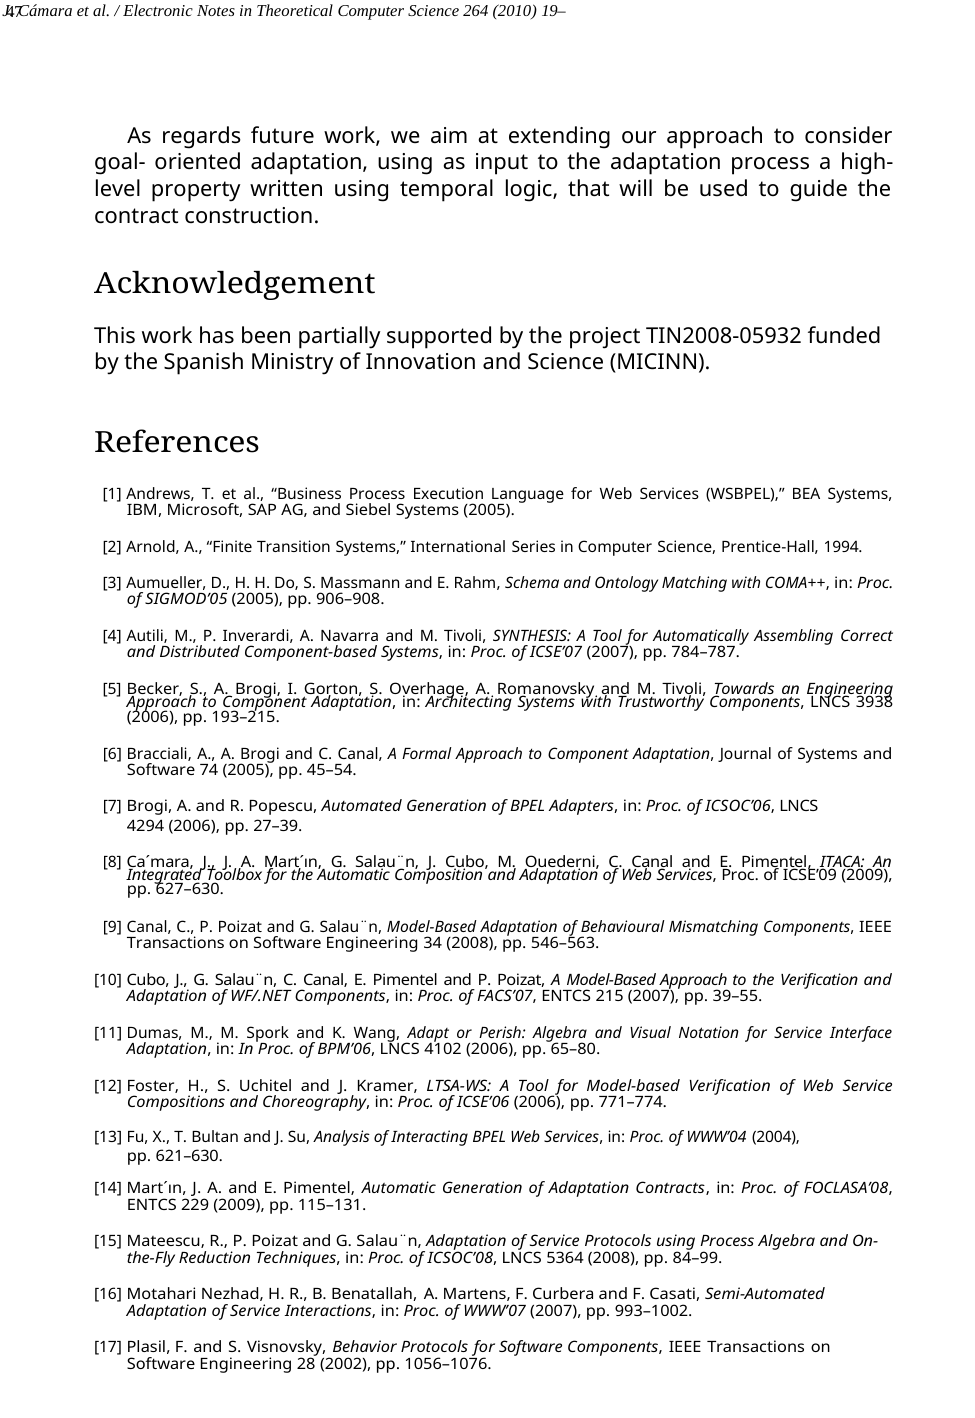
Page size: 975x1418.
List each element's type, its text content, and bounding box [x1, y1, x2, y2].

list Bracciali, A., A. Brogi and C. Canal, A Formal Approach to Component Adaptation, Journal of Systems and Software 74 (2005), pp. 45–54. [103, 746, 893, 780]
text This work has been partially supported by the project TIN2008-05932 funded by the Spanish Ministry of Innovation and Science (MICINN). [94, 323, 898, 376]
list Andrews, T. et al., “Business Process Execution Language for Web Services (WSBPEL),” BEA Systems, IBM, Microsoft, SAP AG, and Siebel Systems (2005). [102, 486, 893, 520]
text 4294 (2006), pp. 27–39. [127, 816, 904, 836]
text pp. 621–630. [127, 1146, 904, 1165]
list Autili, M., P. Inverardi, A. Navarra and M. Tivoli, SYNTHESIS: A Tool for Automatically Assembling Correct and Distributed Component-based Systems, in: Proc. of ICSE’07 (2007), pp. 784–787. [102, 628, 893, 662]
subtitle Acknowledgement [94, 262, 904, 302]
list Aumueller, D., H. H. Do, S. Massmann and E. Rahm, Schema and Ontology Matching with COMA++, in: Proc. of SIGMOD’05 (2005), pp. 906–908. [102, 575, 893, 609]
list Cubo, J., G. Salau¨n, C. Canal, E. Pimentel and P. Poizat, A Model-Based Approach to the Verification and Adaptation of WF/.NET Components, in: Proc. of FACS’07, ENTCS 215 (2007), pp. 39–55. [94, 972, 893, 1006]
subtitle References [94, 422, 904, 461]
list Arnold, A., “Finite Transition Systems,” International Series in Computer Science, Prentice-Hall, 1994. [102, 536, 904, 557]
list Becker, S., A. Brogi, I. Gorton, S. Overhage, A. Romanovsky and M. Tivoli, Towards an Engineering Approach to Component Adaptation, in: Architecting Systems with Trustworthy Components, LNCS 3938 (2006), pp. 193–215. [102, 683, 893, 727]
list Canal, C., P. Poizat and G. Salau¨n, Model-Based Adaptation of Behavioural Mismatching Components, IEEE Transactions on Software Engineering 34 (2008), pp. 546–563. [103, 918, 893, 953]
list Fu, X., T. Bultan and J. Su, Analysis of Interacting BPEL Web Services, in: Proc. of WWW’04 (2004), [94, 1128, 904, 1146]
list Motahari Nezhad, H. R., B. Benatallah, A. Martens, F. Curbera and F. Casati, Semi-Automated Adaptation of Service Interactions, in: Proc. of WWW’07 (2007), pp. 993–1002. [94, 1286, 893, 1321]
list Mart´ın, J. A. and E. Pimentel, Automatic Generation of Adaptation Contracts, in: Proc. of FOCLASA’08, ENTCS 229 (2009), pp. 115–131. [94, 1180, 893, 1214]
list Foster, H., S. Uchitel and J. Kramer, LTSA-WS: A Tool for Model-based Verification of Web Service Compositions and Choreography, in: Proc. of ICSE’06 (2006), pp. 771–774. [94, 1078, 893, 1112]
list Plasil, F. and S. Visnovsky, Behavior Protocols for Software Components, IEEE Transactions on Software Engineering 28 (2002), pp. 1056–1076. [94, 1339, 893, 1374]
list Brogi, A. and R. Popescu, Automated Generation of BPEL Adapters, in: Proc. of ICSOC’06, LNCS [103, 796, 904, 816]
list Mateescu, R., P. Poizat and G. Salau¨n, Adaptation of Service Protocols using Process Algebra and On-the-Fly Reduction Techniques, in: Proc. of ICSOC’08, LNCS 5364 (2008), pp. 84–99. [94, 1233, 893, 1268]
list Ca´mara, J., J. A. Mart´ın, G. Salau¨n, J. Cubo, M. Ouederni, C. Canal and E. Pimentel, ITACA: An Integrated Toolbox for the Automatic Composition and Adaptation of Web Services, Proc. of ICSE’09 (2009), pp. 627–630. [103, 856, 893, 899]
text As regards future work, we aim at extending our approach to consider goal- oriented adaptation, using as input to the adaptation process a high-level property written using temporal logic, that will be used to guide the contract construction. [94, 122, 893, 230]
list Dumas, M., M. Spork and K. Wang, Adapt or Perish: Algebra and Visual Notation for Service Interface Adaptation, in: In Proc. of BPM’06, LNCS 4102 (2006), pp. 65–80. [94, 1025, 893, 1059]
